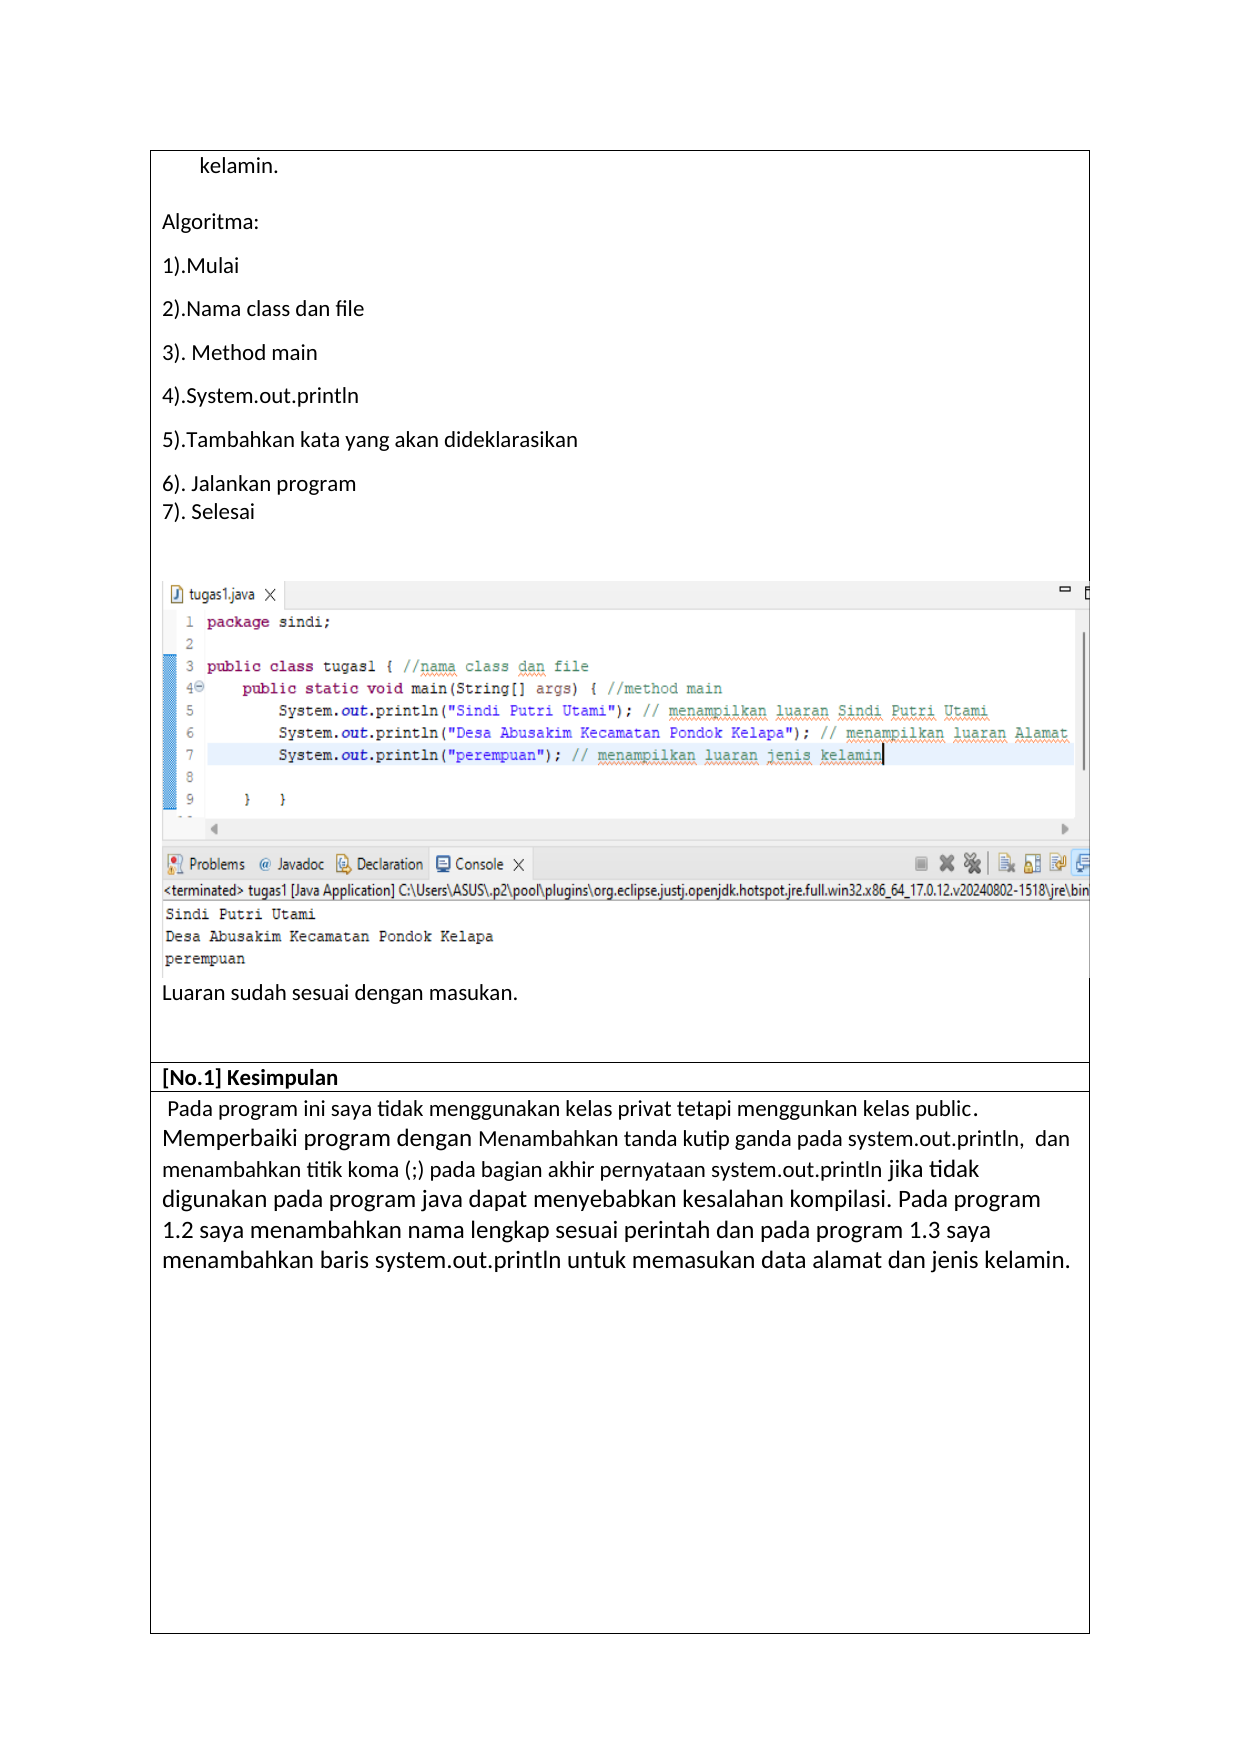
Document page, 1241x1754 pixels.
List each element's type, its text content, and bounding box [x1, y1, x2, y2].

table_cell Pada program ini saya tidak menggunakan kelas privat tetapi menggunkan kelas public. Memperbaiki program dengan Menambahkan tanda kutip ganda pada system.out.println, dan menambahkan titik koma (;) pada bagian akhir pernyataan system.out.println jika tidak digunakan pada program java dapat menyebabkan kesalahan kompilasi. Pada program 1.2 saya menambahkan nama lengkap sesuai perintah dan pada program 1.3 saya menambahkan baris system.out.println untuk memasukan data alamat dan jenis kelamin. [151, 1092, 1089, 1633]
picture [161, 581, 1090, 978]
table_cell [151, 151, 1089, 1062]
table_cell [No.1] Kesimpulan [151, 1063, 1089, 1091]
